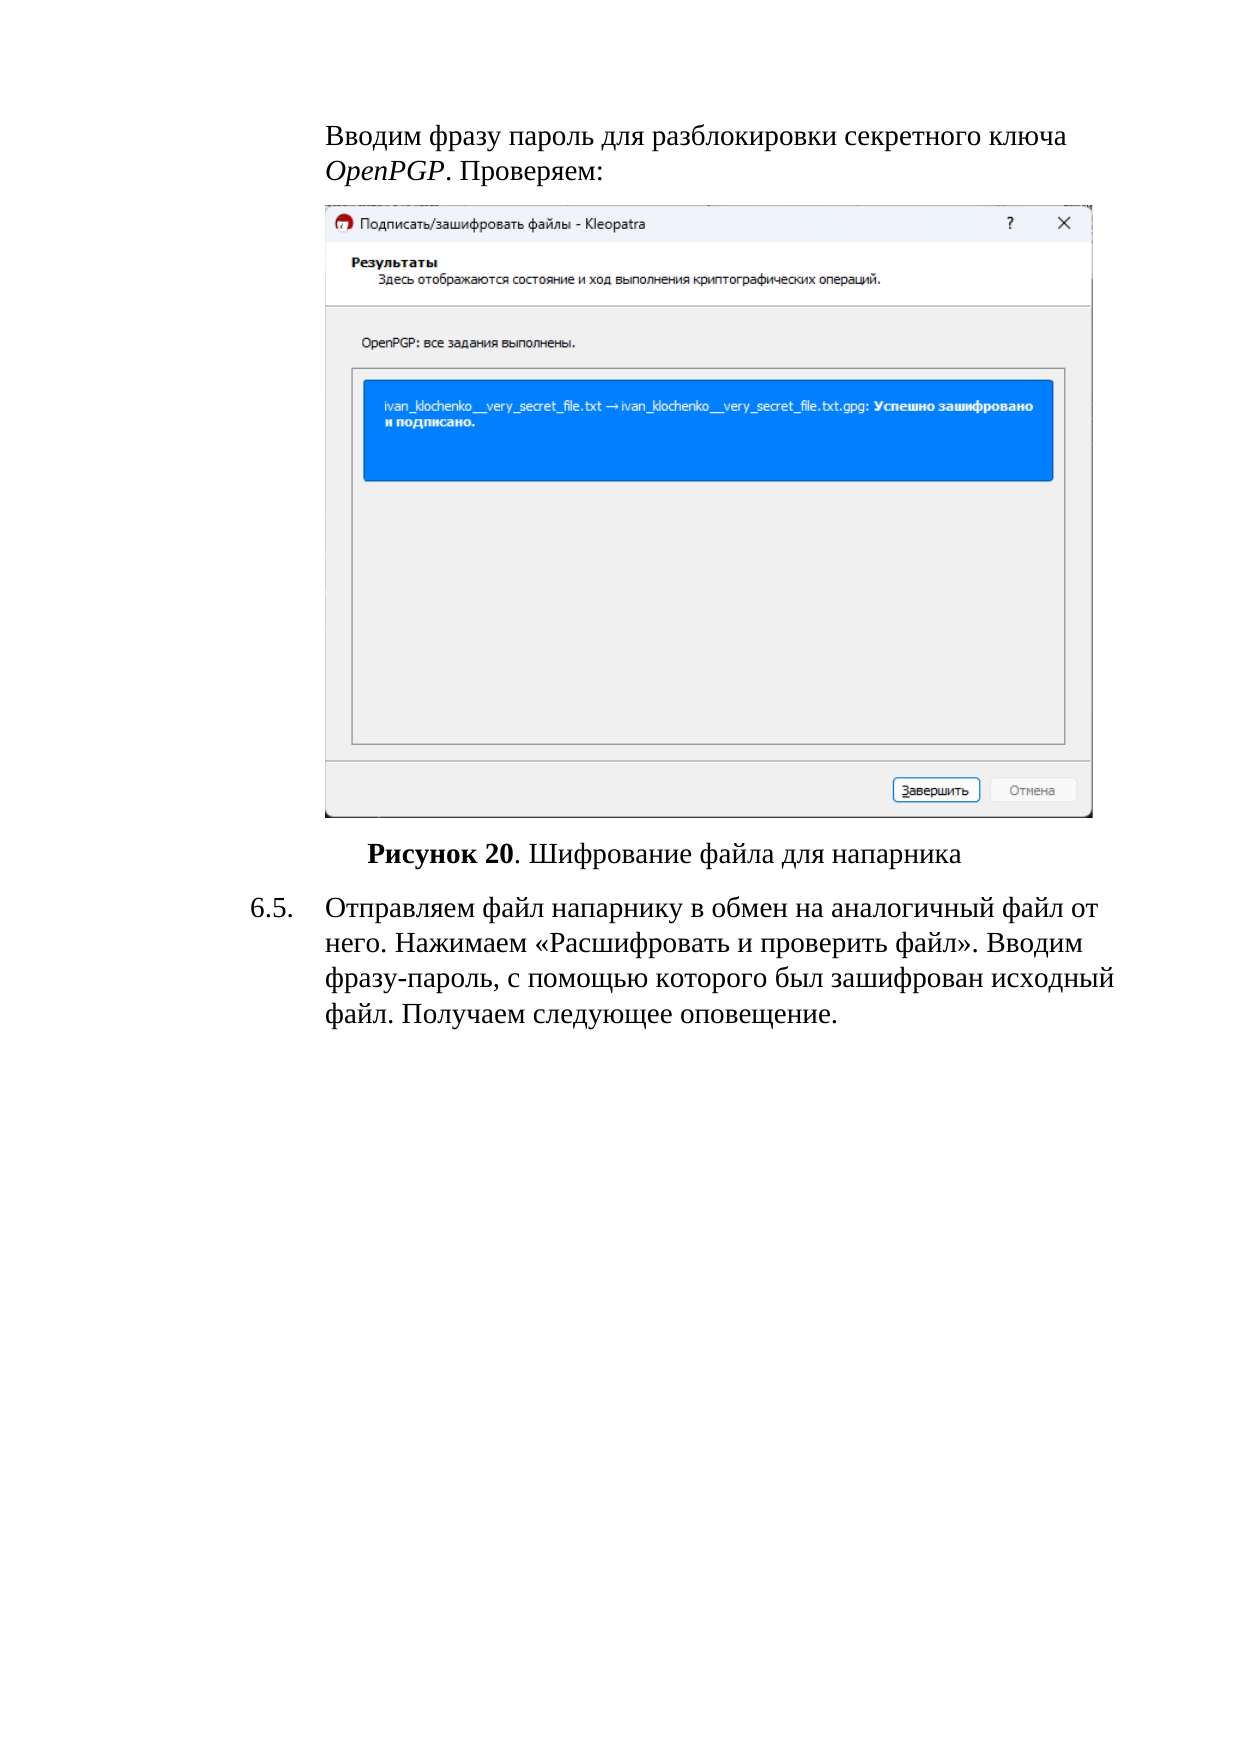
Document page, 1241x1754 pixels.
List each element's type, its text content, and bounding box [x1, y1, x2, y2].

text Рисунок 20. Шифрование файла для напарника [177, 836, 1152, 869]
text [325, 118, 1152, 187]
list Отправляем файл напарнику в обмен на аналогичный файл от него. Нажимаем «Расшифровать и проверить файл». Вводим фразу-пароль, с помощью которого был зашифрован исходный файл. Получаем следующее оповещение. [250, 890, 1152, 1029]
picture [325, 205, 1093, 818]
